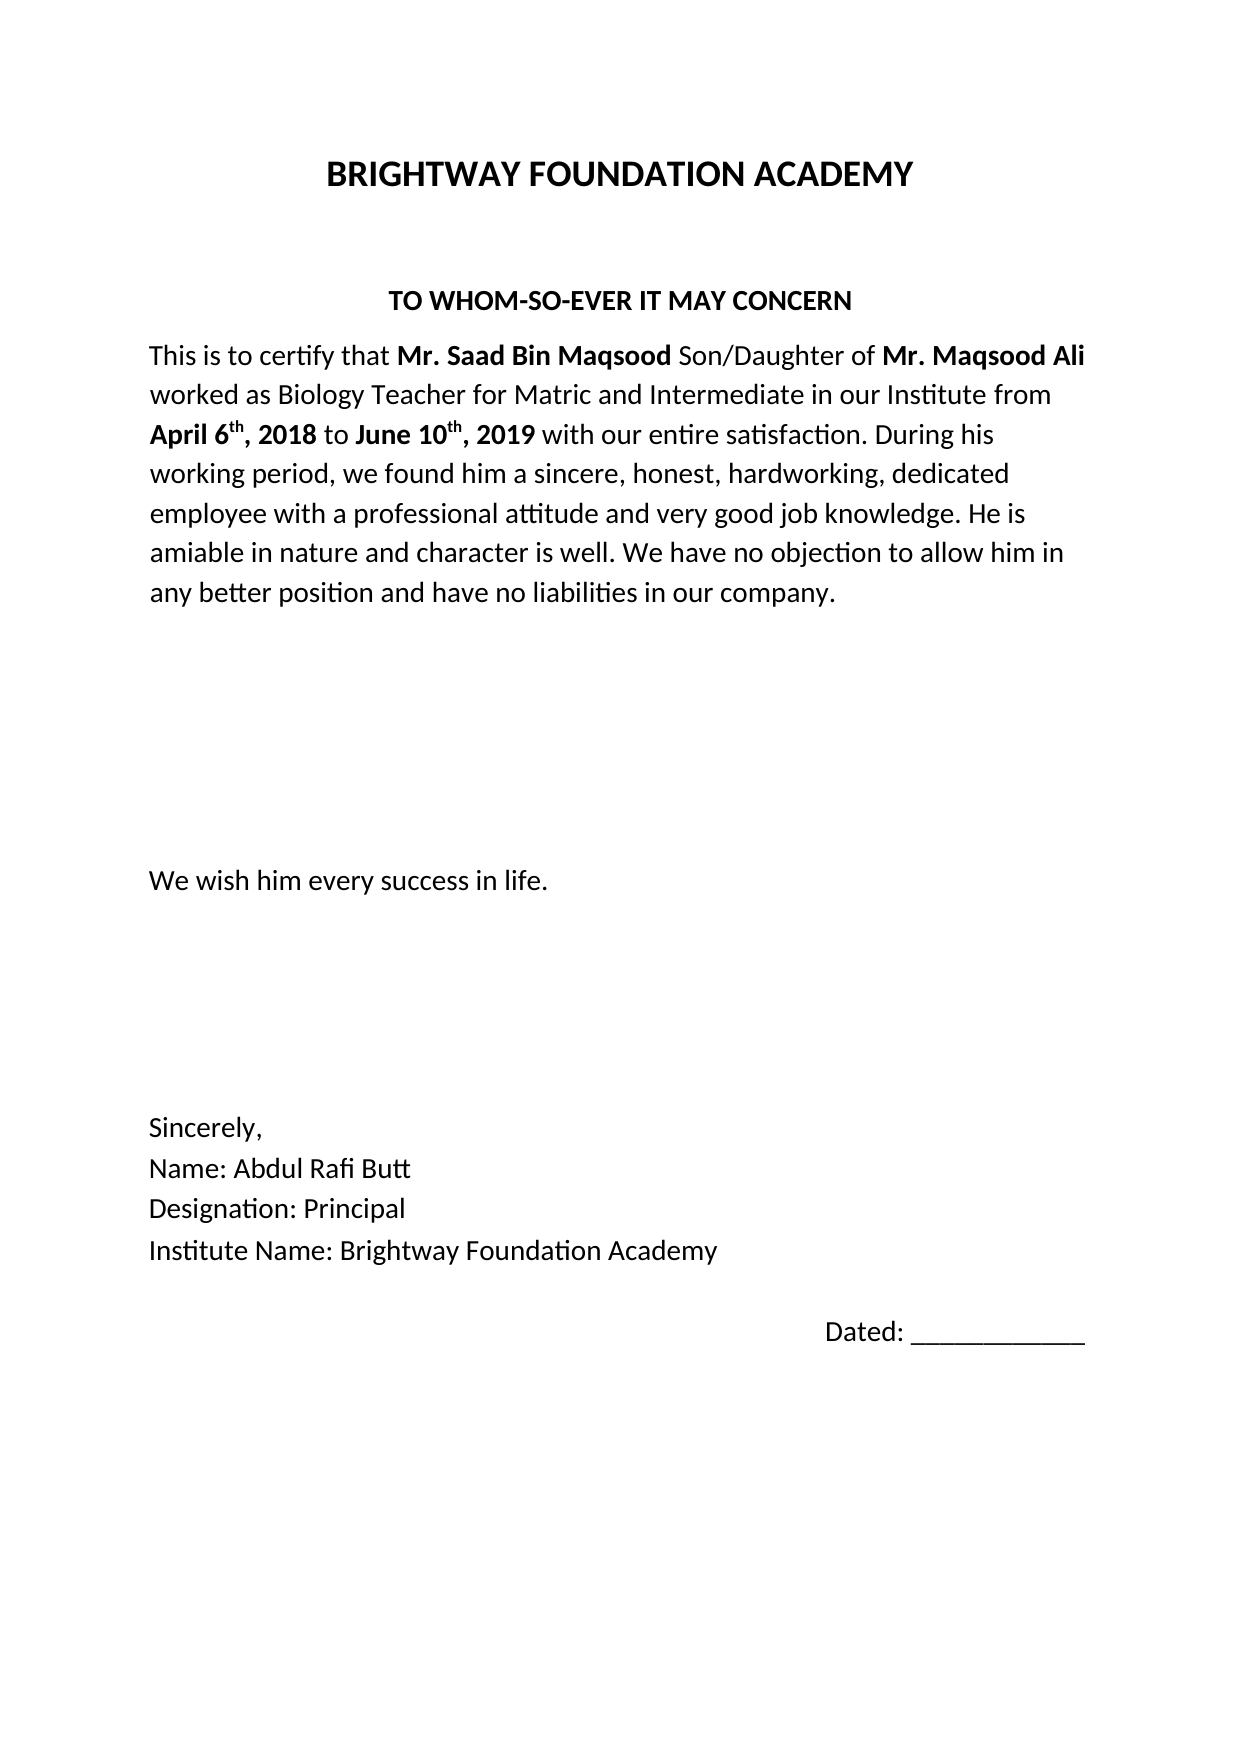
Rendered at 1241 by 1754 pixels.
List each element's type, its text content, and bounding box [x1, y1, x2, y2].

text Sincerely, [148, 1109, 1091, 1144]
text This is to certify that Mr. Saad Bin Maqsood Son/Daughter of Mr. Maqsood Ali worked as Biology Teacher for Matric and Intermediate in our Institute from April 6th, 2018 to June 10th, 2019 with our entire satisfaction. During his working period, we found him a sincere, honest, hardworking, dedicated employee with a professional attitude and very good job knowledge. He is amiable in nature and character is well. We have no objection to allow him in any better position and have no liabilities in our company. [148, 337, 1091, 609]
text TO WHOM-SO-EVER IT MAY CONCERN [150, 282, 1091, 318]
text Dated: ____________ [148, 1313, 1091, 1349]
text Institute Name: Brightway Foundation Academy [148, 1232, 1091, 1267]
text We wish him every success in life. [148, 862, 1091, 897]
text Name: Abdul Rafi Butt [148, 1150, 1091, 1185]
text BRIGHTWAY FOUNDATION ACADEMY [148, 150, 1091, 196]
text Designation: Principal [148, 1191, 1091, 1226]
